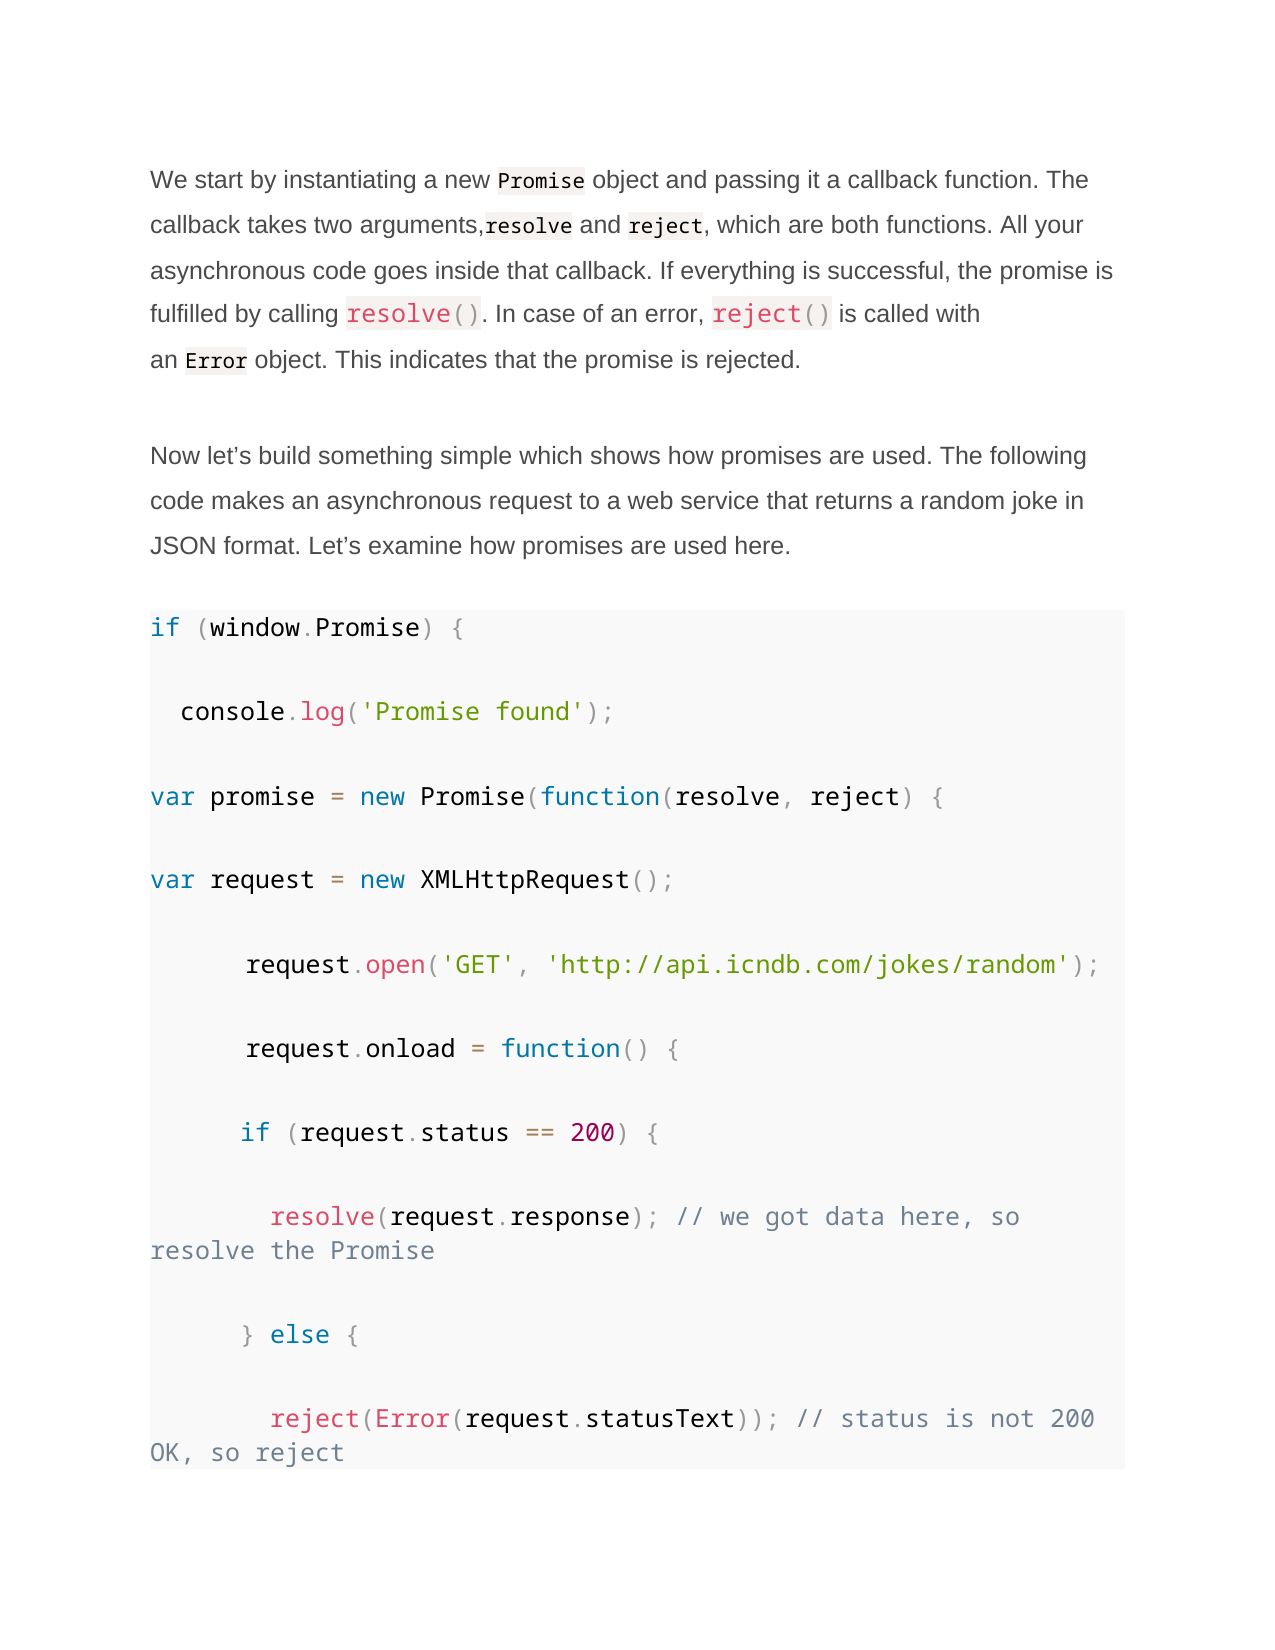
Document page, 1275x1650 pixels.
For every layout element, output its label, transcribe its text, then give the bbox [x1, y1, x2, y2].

text if (request.status == 200) { [150, 1114, 1125, 1148]
text var request = new XMLHttpRequest(); [150, 862, 1125, 896]
text request.onload = function() { [150, 1030, 1125, 1064]
text console.log('Promise found'); [150, 694, 1125, 728]
text Now let’s build something simple which shows how promises are used. The following code makes an asynchronous request to a web service that returns a random joke in JSON format. Let’s examine how promises are used here. [150, 425, 1125, 560]
text We start by instantiating a new Promise object and passing it a callback function. The callback takes two arguments,resolve and reject, which are both functions. All your asynchronous code goes inside that callback. If everything is successful, the promise is fulfilled by calling resolve(). In case of an error, reject() is called with an Error object. This indicates that the promise is rejected. [150, 150, 1125, 375]
text } else { [150, 1317, 1125, 1351]
text reject(Error(request.statusText)); // status is not 200 OK, so reject [150, 1401, 1125, 1469]
text if (window.Promise) { [150, 610, 1125, 644]
text request.open('GET', 'http://api.icndb.com/jokes/random'); [150, 946, 1125, 980]
text resolve(request.response); // we got data here, so resolve the Promise [150, 1198, 1125, 1267]
text var promise = new Promise(function(resolve, reject) { [150, 778, 1125, 812]
